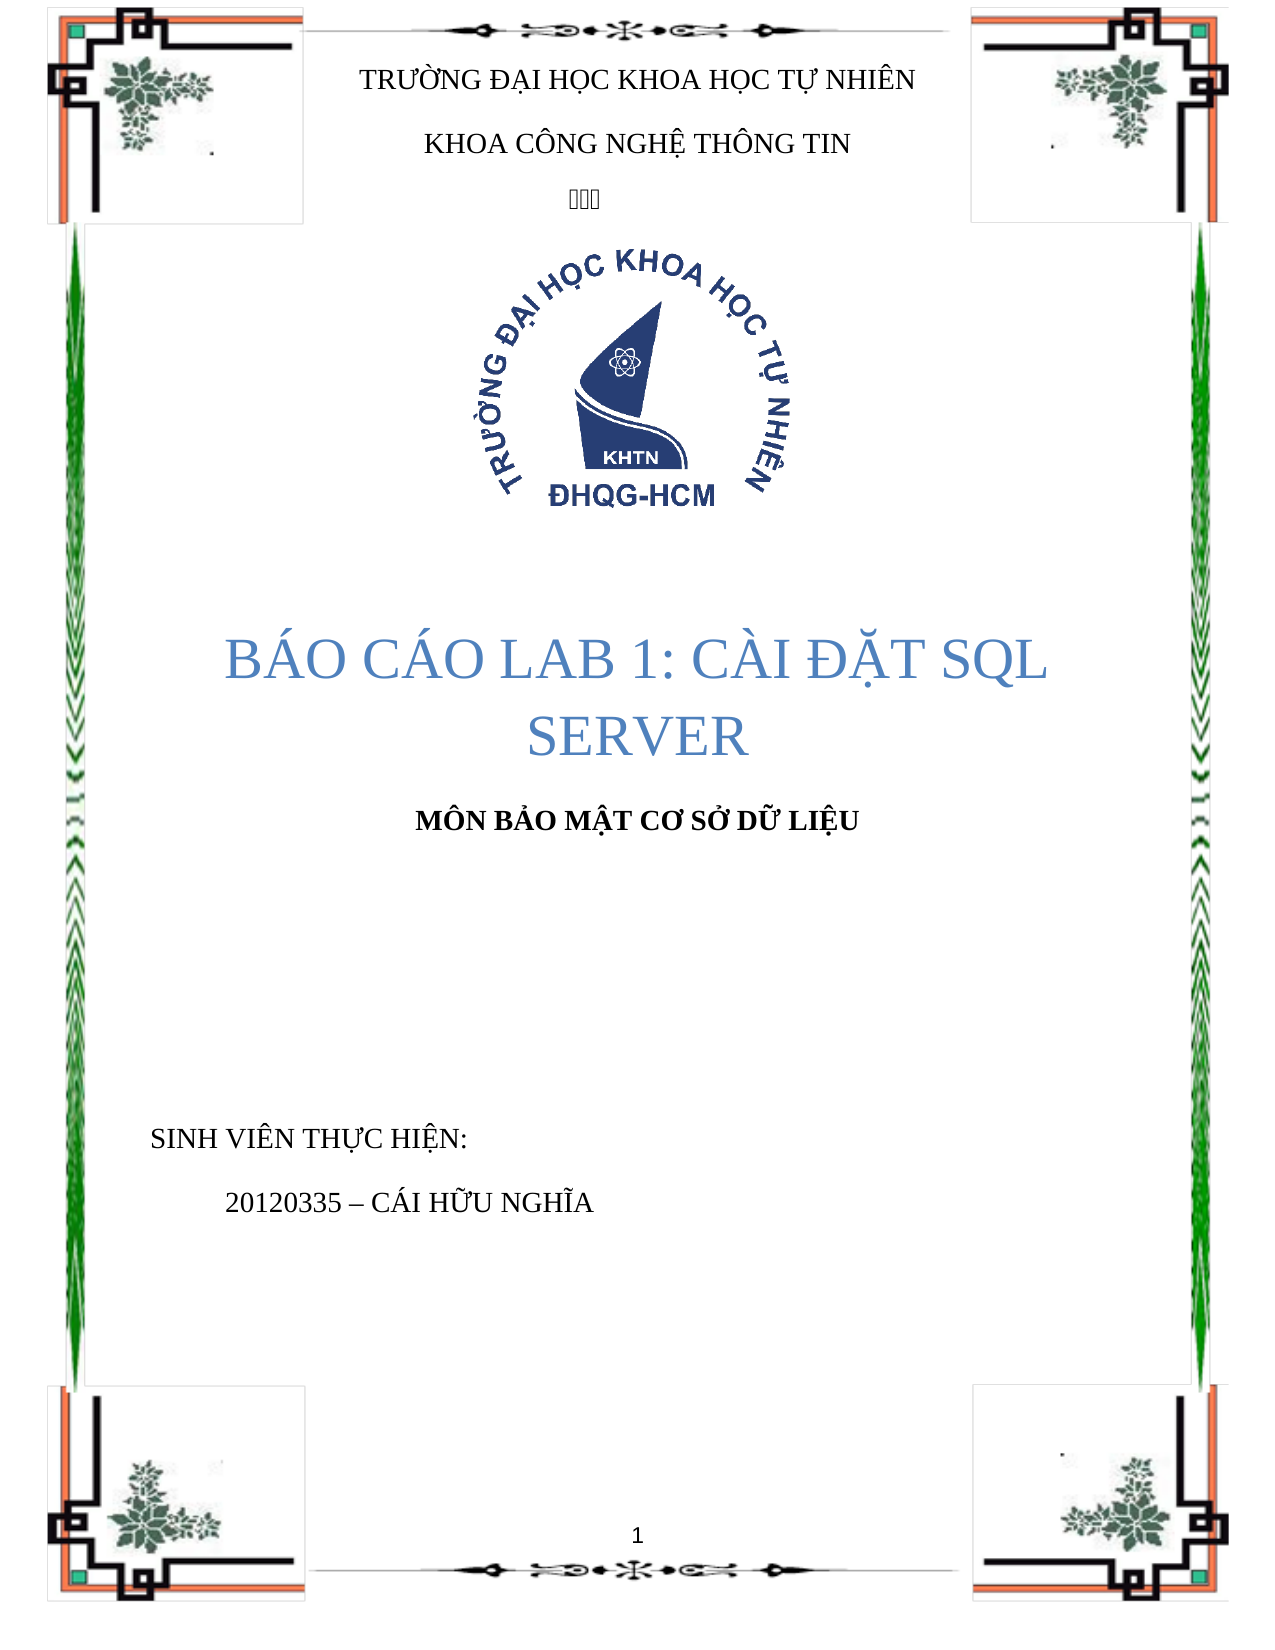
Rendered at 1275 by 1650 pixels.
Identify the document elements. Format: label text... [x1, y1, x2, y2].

text MÔN BẢO MẬT CƠ SỞ DỮ LIỆU [150, 803, 1125, 837]
text KHOA CÔNG NGHỆ THÔNG TIN [150, 126, 1125, 159]
text 20120335 – CÁI HỮU NGHĨA [150, 1185, 1125, 1218]
picture [46, 6, 1229, 1603]
text BÁO CÁO LAB 1: CÀI ĐẶT SQL SERVER [150, 624, 1125, 768]
text SINH VIÊN THỰC HIỆN: [150, 1121, 1125, 1155]
text TRƯỜNG ĐẠI HỌC KHOA HỌC TỰ NHIÊN [150, 62, 1125, 96]
